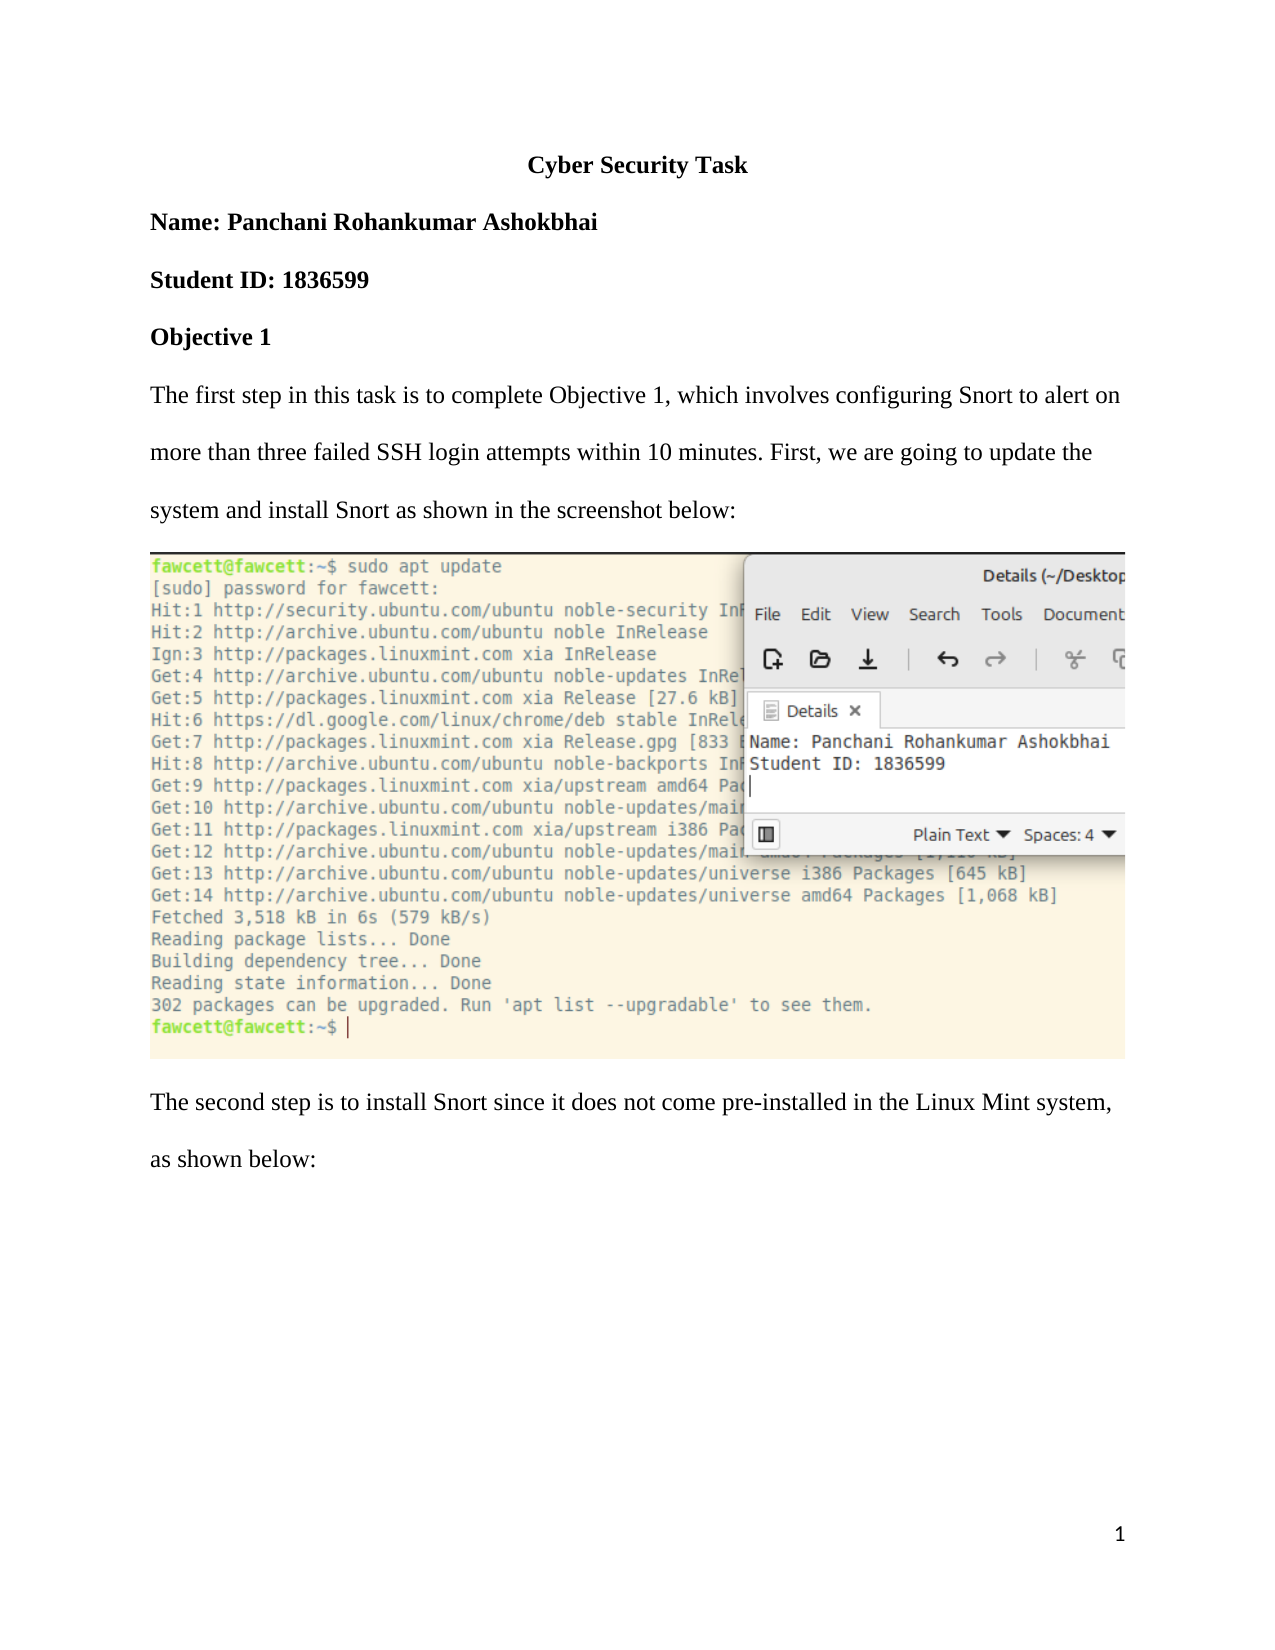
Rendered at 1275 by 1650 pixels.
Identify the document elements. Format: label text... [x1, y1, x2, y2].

text The first step in this task is to complete Objective 1, which involves configuring Snort to alert on more than three failed SSH login attempts within 10 minutes. First, we are going to update the system and install Snort as shown in the screenshot below: [150, 380, 1125, 524]
text Name: Panchani Rohankumar Ashokbhai [150, 207, 1125, 236]
picture [150, 552, 1125, 1059]
text The second step is to install Snort since it does not come pre-installed in the Linux Mint system, as shown below: [150, 1087, 1125, 1173]
text Cyber Security Task [150, 150, 1125, 179]
text Student ID: 1836599 [150, 265, 1125, 294]
text Objective 1 [150, 322, 1125, 351]
